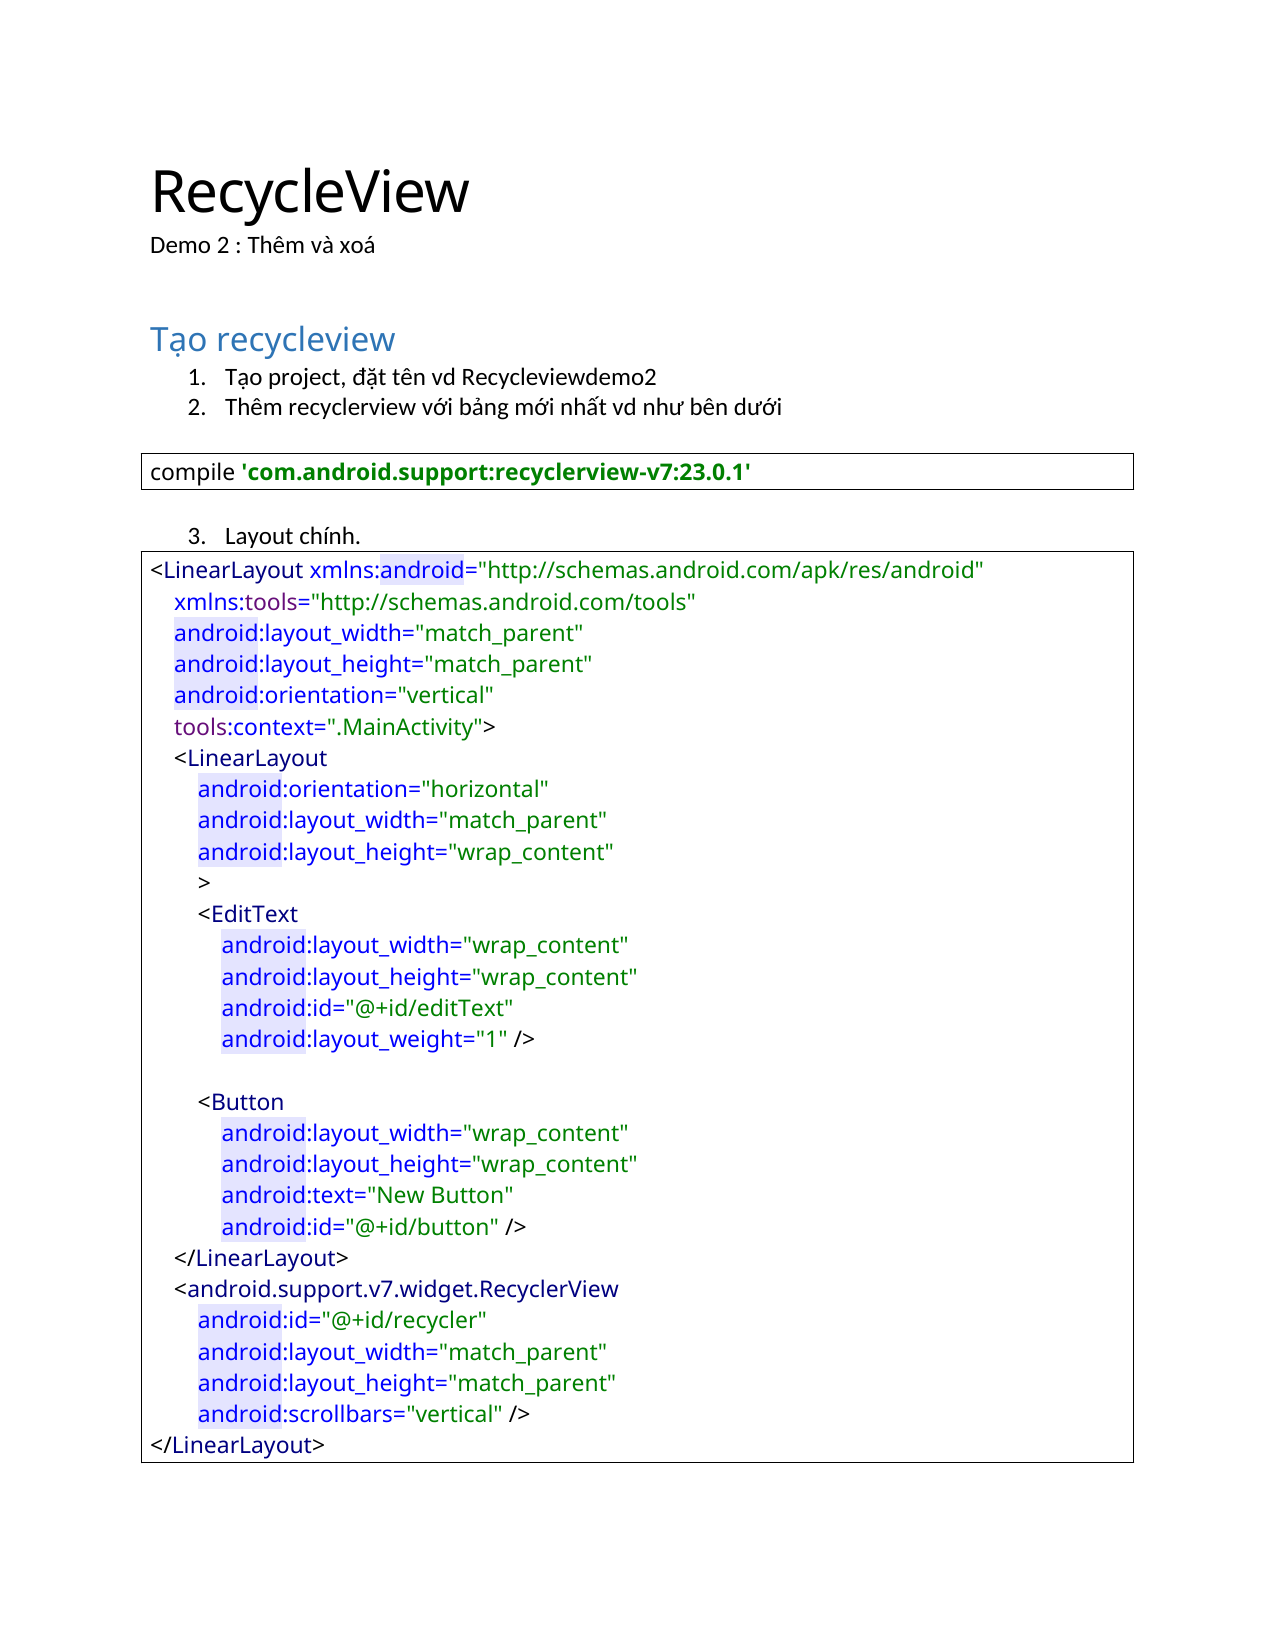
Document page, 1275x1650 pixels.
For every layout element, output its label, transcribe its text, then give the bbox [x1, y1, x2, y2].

list Thêm recyclerview với bảng mới nhất vd như bên dưới [187, 391, 1125, 422]
text <LinearLayout xmlns:android="http://schemas.android.com/apk/res/android" xmlns:tools="http://schemas.android.com/tools" android:layout_width="match_parent" android:layout_height="match_parent" android:orientation="vertical" tools:context=".MainActivity"> <LinearLayout android:orientation="horizontal" android:layout_width="match_parent" android:layout_height="wrap_content" > <EditText android:layout_width="wrap_content" android:layout_height="wrap_content" android:id="@+id/editText" android:layout_weight="1" /> <Button android:layout_width="wrap_content" android:layout_height="wrap_content" android:text="New Button" android:id="@+id/button" /> </LinearLayout> <android.support.v7.widget.RecyclerView android:id="@+id/recycler" android:layout_width="match_parent" android:layout_height="match_parent" android:scrollbars="vertical" /> </LinearLayout> [142, 552, 1133, 1462]
subtitle Tạo recycleview [150, 316, 1125, 361]
title RecycleView [150, 150, 1125, 229]
list Layout chính. [187, 521, 1125, 551]
text Demo 2 : Thêm và xoá [150, 229, 1125, 260]
text compile 'com.android.support:recyclerview-v7:23.0.1' [142, 454, 1133, 489]
list Tạo project, đặt tên vd Recycleviewdemo2 [187, 361, 1125, 391]
